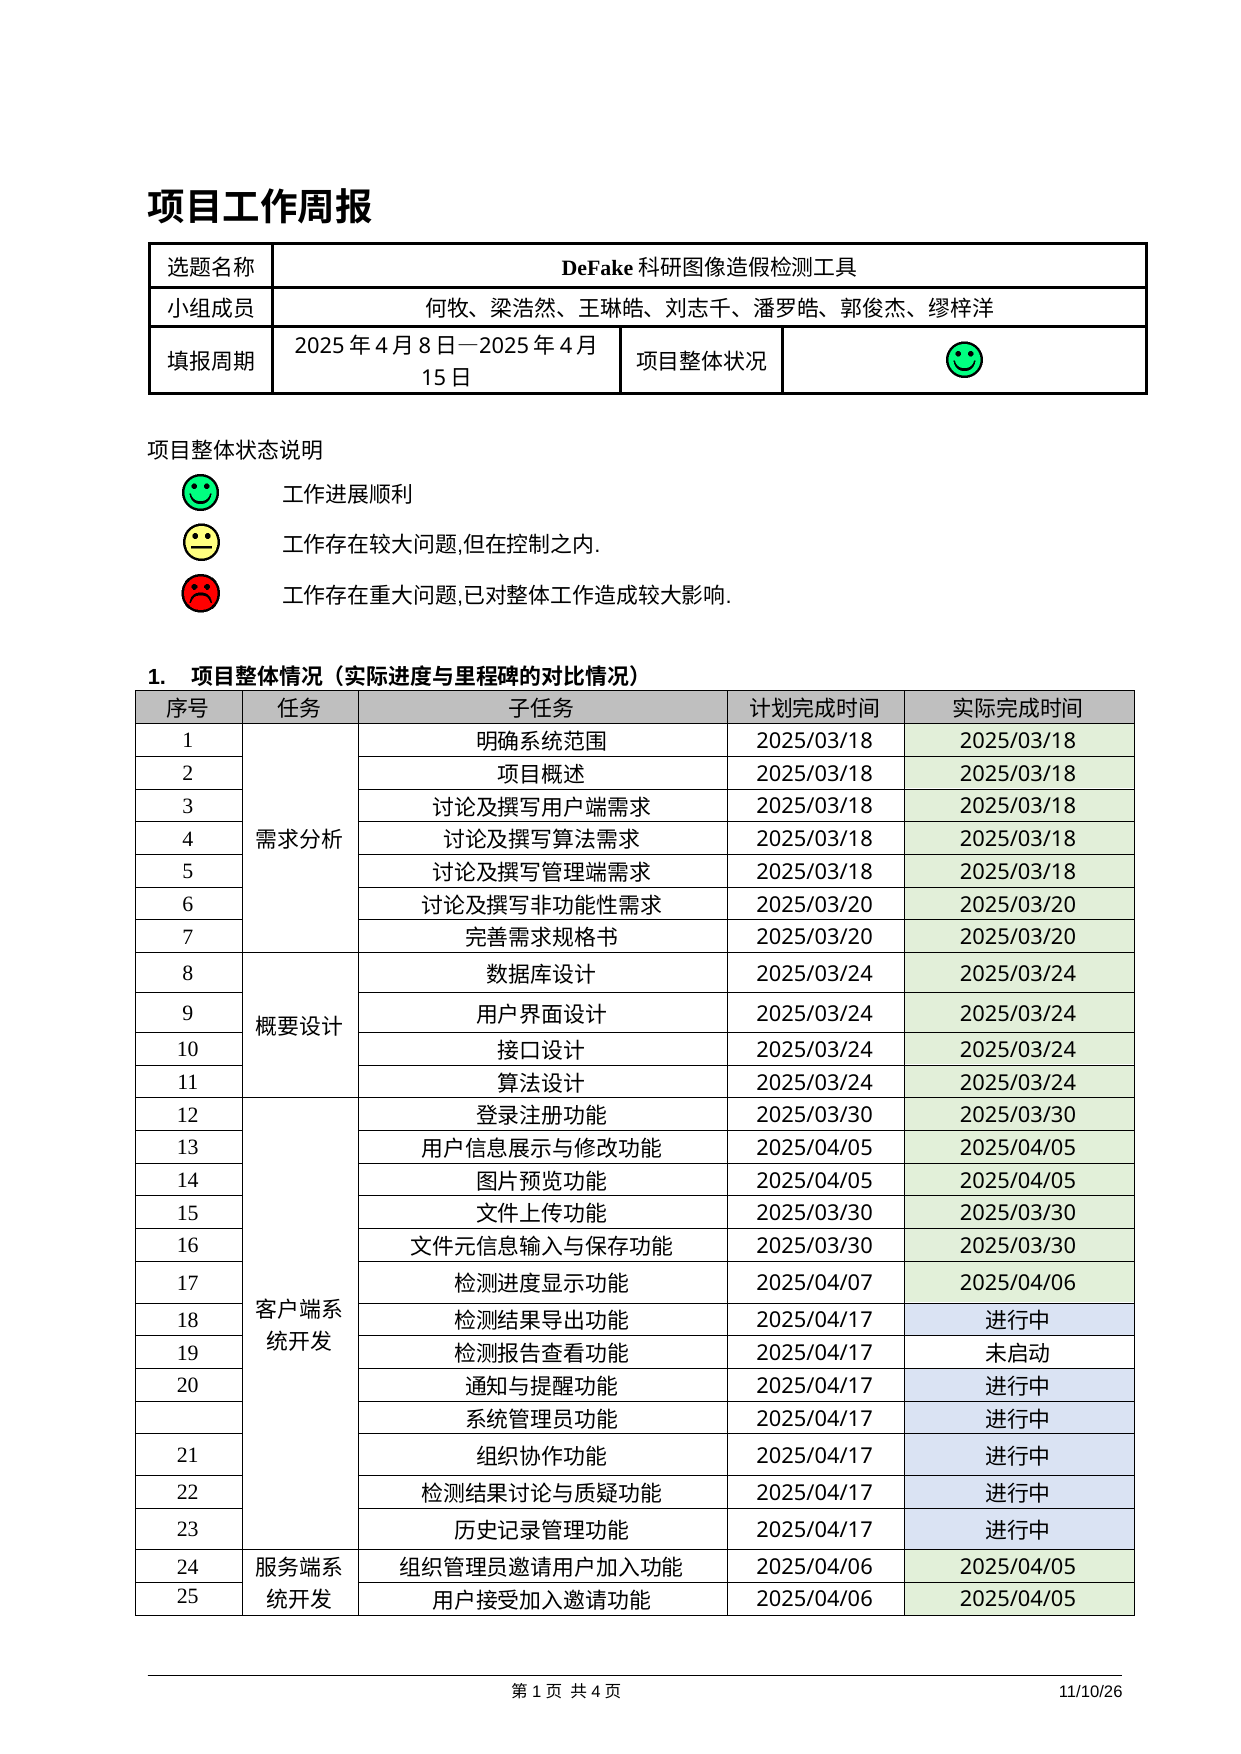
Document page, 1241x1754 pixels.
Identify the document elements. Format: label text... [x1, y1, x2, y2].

table_cell 检测结果讨论与质疑功能 [359, 1476, 727, 1508]
table_cell 算法设计 [359, 1066, 727, 1097]
table_cell 2025/03/24 [905, 1033, 1134, 1064]
table_cell 文件上传功能 [359, 1196, 727, 1228]
table_cell 2025/03/30 [905, 1229, 1134, 1261]
table_cell 用户接受加入邀请功能 [359, 1583, 727, 1615]
table_cell 25 [136, 1583, 242, 1615]
table_cell 19 [136, 1336, 242, 1368]
table_cell 3 [136, 790, 242, 821]
table_cell 工作存在重大问题,已对整体工作造成较大影响. [254, 569, 1129, 618]
table_cell 2025/04/17 [728, 1336, 904, 1368]
table_cell 2025/04/06 [728, 1550, 904, 1582]
table_cell 讨论及撰写用户端需求 [359, 790, 727, 821]
table_cell 工作存在较大问题,但在控制之内. [254, 516, 1129, 568]
table_cell 9 [136, 993, 242, 1032]
table_cell 服务端系统开发 [243, 1550, 358, 1615]
table_cell 明确系统范围 [359, 724, 727, 756]
table_cell 进行中 [905, 1402, 1134, 1433]
table_cell 填报周期 [151, 328, 271, 392]
table_cell 2025/03/18 [905, 855, 1134, 887]
table_cell 17 [136, 1262, 242, 1302]
table_cell 项目整体状况 [622, 328, 781, 392]
table_cell 8 [136, 953, 242, 992]
table_cell 2025/03/18 [728, 790, 904, 821]
table_cell 2025/03/24 [905, 953, 1134, 992]
table_cell 2025年4月8日—2025年4月15日 [274, 328, 619, 392]
table_cell 20 [136, 1369, 242, 1401]
table_cell 2025/04/05 [905, 1550, 1134, 1582]
table_cell 登录注册功能 [359, 1098, 727, 1130]
table_cell 12 [136, 1098, 242, 1130]
table_header 实际完成时间 [905, 691, 1134, 723]
table_cell 2025/03/30 [905, 1196, 1134, 1228]
table_cell 2025/04/07 [728, 1262, 904, 1302]
text 项目整体状态说明 [148, 433, 1122, 464]
table_cell 2025/04/05 [728, 1164, 904, 1195]
table_cell 2025/03/24 [728, 993, 904, 1032]
table_cell 2025/03/18 [905, 757, 1134, 788]
table_cell 系统管理员功能 [359, 1402, 727, 1433]
table_cell 13 [136, 1131, 242, 1163]
picture [181, 573, 221, 614]
table_cell 6 [136, 888, 242, 919]
table_cell 4 [136, 822, 242, 854]
table_cell 7 [136, 920, 242, 952]
table_cell 组织管理员邀请用户加入功能 [359, 1550, 727, 1582]
table_header 计划完成时间 [728, 691, 904, 723]
table_cell 2025/03/18 [728, 822, 904, 854]
table_cell 2025/04/06 [905, 1262, 1134, 1302]
table_cell 客户端系统开发 [243, 1098, 358, 1549]
table_cell 何牧、梁浩然、王琳皓、刘志千、潘罗皓、郭俊杰、缪梓洋 [274, 289, 1145, 325]
table_cell 21 [136, 1434, 242, 1475]
table_cell 24 [136, 1550, 242, 1582]
table_cell 2025/03/18 [728, 757, 904, 788]
table_cell [784, 328, 1145, 392]
table_cell 进行中 [905, 1369, 1134, 1401]
picture [181, 472, 221, 513]
table_header 选题名称 [151, 245, 271, 286]
table_cell 组织协作功能 [359, 1434, 727, 1475]
table_cell 2025/03/30 [728, 1098, 904, 1130]
table_cell [136, 1402, 242, 1433]
table_cell 检测结果导出功能 [359, 1304, 727, 1335]
picture [181, 522, 221, 563]
table_cell 2025/04/17 [728, 1509, 904, 1549]
table_cell 概要设计 [243, 953, 358, 1097]
table_cell 讨论及撰写非功能性需求 [359, 888, 727, 919]
table_cell 2 [136, 757, 242, 788]
subtitle 项目整体情况（实际进度与里程碑的对比情况） [148, 659, 1122, 690]
table_cell 未启动 [905, 1336, 1134, 1368]
table_cell 2025/03/24 [728, 1033, 904, 1064]
table_cell 2025/03/20 [905, 920, 1134, 952]
table_cell 用户信息展示与修改功能 [359, 1131, 727, 1163]
table_cell 2025/03/18 [905, 822, 1134, 854]
table_cell 2025/04/17 [728, 1402, 904, 1433]
table_cell 接口设计 [359, 1033, 727, 1064]
table_cell 1 [136, 724, 242, 756]
table_cell 2025/03/24 [905, 1066, 1134, 1097]
table_header 任务 [243, 691, 358, 723]
table_cell 数据库设计 [359, 953, 727, 992]
table_cell 2025/04/17 [728, 1434, 904, 1475]
table_header 子任务 [359, 691, 727, 723]
table_cell 15 [136, 1196, 242, 1228]
table_header 工作进展顺利 [254, 469, 1129, 516]
table_cell 16 [136, 1229, 242, 1261]
table_cell 2025/04/05 [728, 1131, 904, 1163]
table_cell 检测进度显示功能 [359, 1262, 727, 1302]
table_cell 14 [136, 1164, 242, 1195]
table_cell 小组成员 [151, 289, 271, 325]
table_cell 2025/04/05 [905, 1131, 1134, 1163]
table_cell 10 [136, 1033, 242, 1064]
table_cell 2025/04/17 [728, 1369, 904, 1401]
table_cell 2025/04/05 [905, 1164, 1134, 1195]
table_cell 2025/03/30 [728, 1229, 904, 1261]
table_cell [148, 516, 254, 568]
table_cell 历史记录管理功能 [359, 1509, 727, 1549]
table_cell 进行中 [905, 1434, 1134, 1475]
table_cell 讨论及撰写管理端需求 [359, 855, 727, 887]
table_cell 2025/03/18 [728, 855, 904, 887]
table_cell 2025/04/06 [728, 1583, 904, 1615]
table_cell 18 [136, 1304, 242, 1335]
table_cell 进行中 [905, 1476, 1134, 1508]
table_cell 2025/04/05 [905, 1583, 1134, 1615]
table_cell 2025/04/17 [728, 1304, 904, 1335]
table_cell 文件元信息输入与保存功能 [359, 1229, 727, 1261]
table_cell 通知与提醒功能 [359, 1369, 727, 1401]
table_header [148, 469, 254, 516]
table_cell 2025/03/18 [905, 724, 1134, 756]
table_cell 2025/03/20 [905, 888, 1134, 919]
table_cell 用户界面设计 [359, 993, 727, 1032]
table_cell 需求分析 [243, 724, 358, 952]
table_cell 23 [136, 1509, 242, 1549]
table_cell 进行中 [905, 1509, 1134, 1549]
text 项目工作周报 [148, 177, 1122, 231]
table_cell 2025/03/20 [728, 888, 904, 919]
table_cell 2025/03/24 [728, 1066, 904, 1097]
table_cell 检测报告查看功能 [359, 1336, 727, 1368]
table_cell 2025/03/24 [728, 953, 904, 992]
table_cell 2025/03/30 [905, 1098, 1134, 1130]
table_cell 2025/03/20 [728, 920, 904, 952]
table_header 序号 [136, 691, 242, 723]
table_cell 2025/04/17 [728, 1476, 904, 1508]
picture [944, 340, 985, 380]
table_cell 5 [136, 855, 242, 887]
table_cell 2025/03/18 [728, 724, 904, 756]
table_cell 2025/03/24 [905, 993, 1134, 1032]
table_cell 讨论及撰写算法需求 [359, 822, 727, 854]
table_cell 项目概述 [359, 757, 727, 788]
table_cell [148, 569, 254, 618]
table_cell 进行中 [905, 1304, 1134, 1335]
table_cell 完善需求规格书 [359, 920, 727, 952]
table_cell 2025/03/18 [905, 790, 1134, 821]
table_header DeFake 科研图像造假检测工具 [274, 245, 1145, 286]
table_cell 图片预览功能 [359, 1164, 727, 1195]
table_cell 11 [136, 1066, 242, 1097]
table_cell 22 [136, 1476, 242, 1508]
table_cell 2025/03/30 [728, 1196, 904, 1228]
